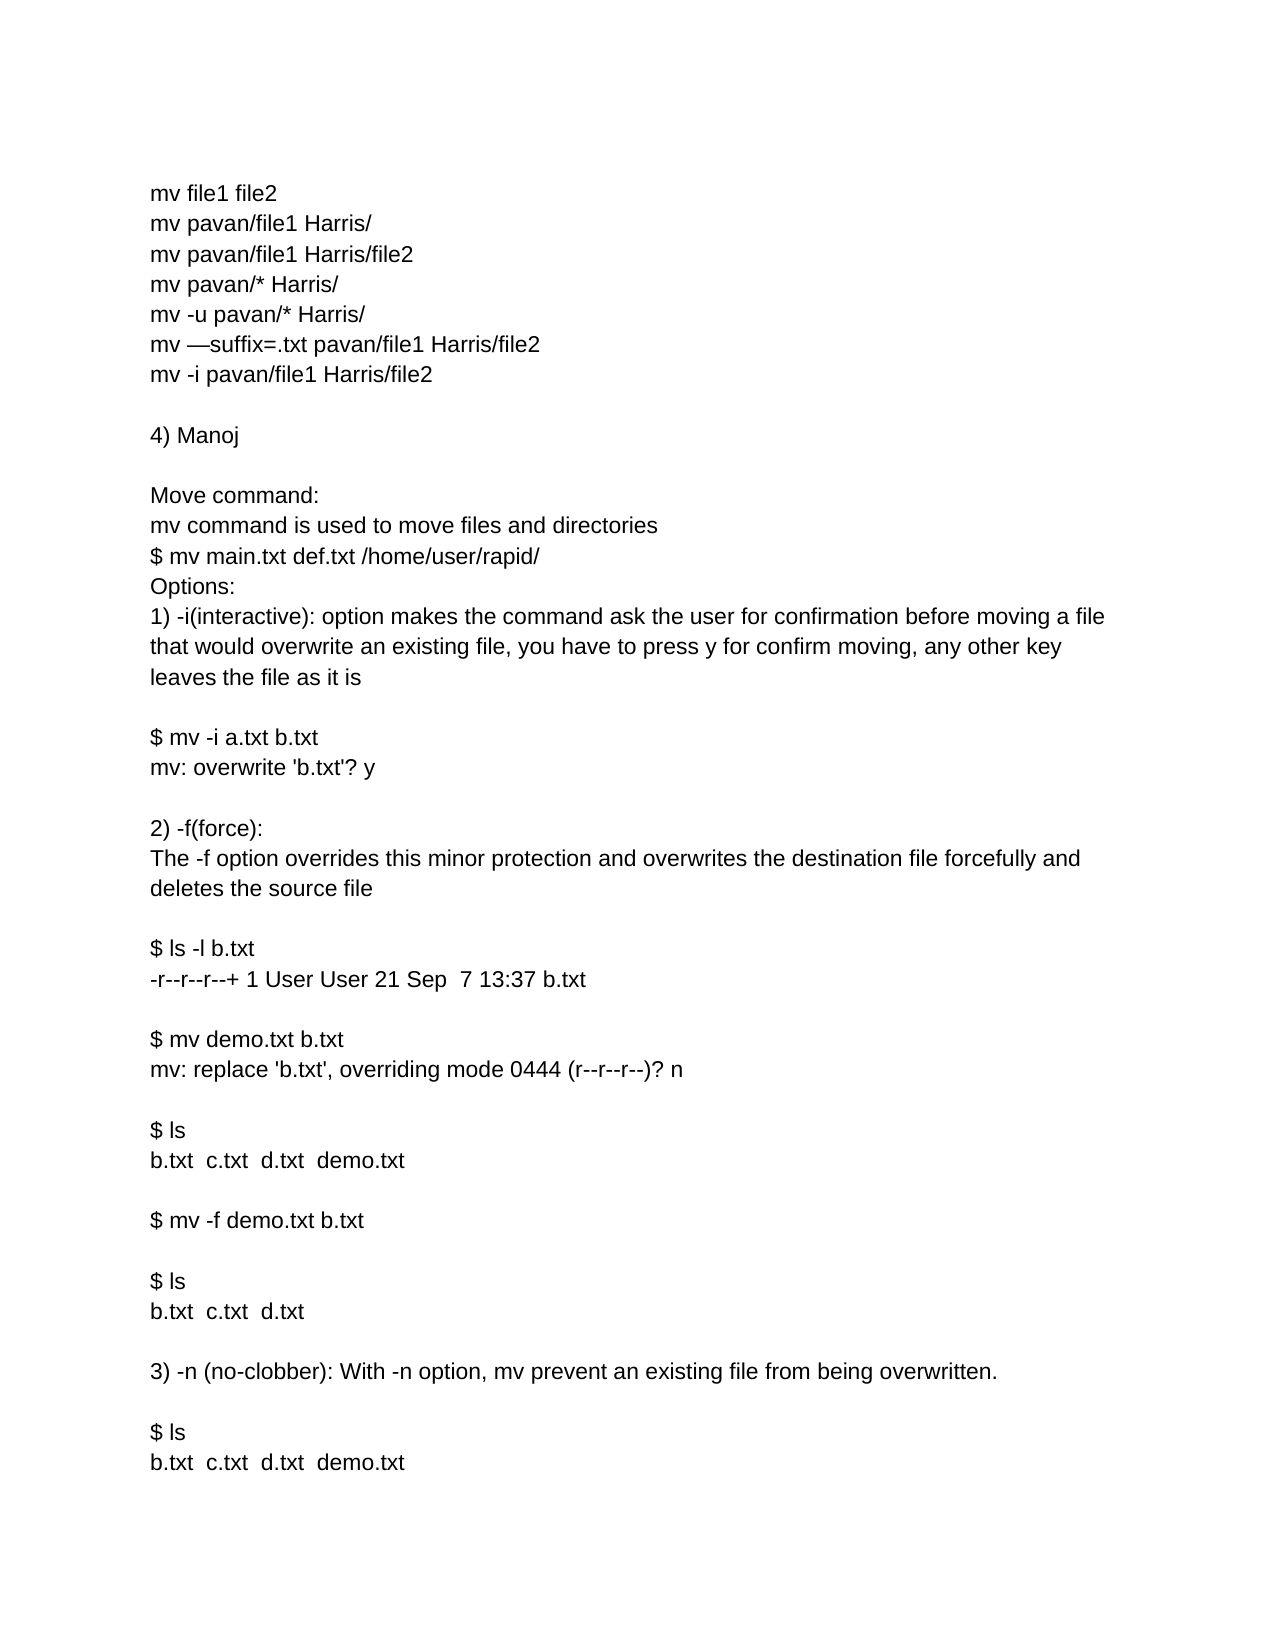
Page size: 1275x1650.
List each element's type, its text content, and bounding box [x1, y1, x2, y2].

text b.txt c.txt d.txt demo.txt [150, 1449, 1125, 1475]
text Move command: [150, 482, 1125, 509]
text mv pavan/file1 Harris/ [150, 210, 1125, 237]
text $ mv -i a.txt b.txt [150, 724, 1125, 750]
text mv —suffix=.txt pavan/file1 Harris/file2 [150, 331, 1125, 358]
text $ mv -f demo.txt b.txt [150, 1207, 1125, 1234]
text 4) Manoj [150, 422, 1125, 448]
text 3) -n (no-clobber): With -n option, mv prevent an existing file from being overwritten. [150, 1358, 1125, 1385]
text mv command is used to move files and directories [150, 512, 1125, 539]
text mv pavan/file1 Harris/file2 [150, 241, 1125, 267]
text mv: overwrite 'b.txt'? y [150, 754, 1125, 781]
text $ ls -l b.txt [150, 935, 1125, 962]
text 2) -f(force): [150, 814, 1125, 841]
text $ mv main.txt def.txt /home/user/rapid/ [150, 543, 1125, 569]
text The -f option overrides this minor protection and overwrites the destination file forcefully and deletes the source file [150, 845, 1125, 901]
text $ ls [150, 1268, 1125, 1294]
text mv pavan/* Harris/ [150, 271, 1125, 297]
text Options: [150, 573, 1125, 599]
text $ mv demo.txt b.txt [150, 1026, 1125, 1052]
text $ ls [150, 1419, 1125, 1445]
text mv -i pavan/file1 Harris/file2 [150, 361, 1125, 388]
text -r--r--r--+ 1 User User 21 Sep 7 13:37 b.txt [150, 966, 1125, 992]
text mv -u pavan/* Harris/ [150, 301, 1125, 327]
text 1) -i(interactive): option makes the command ask the user for confirmation before moving a file that would overwrite an existing file, you have to press y for confirm moving, any other key leaves the file as it is [150, 603, 1125, 690]
text b.txt c.txt d.txt demo.txt [150, 1147, 1125, 1173]
text $ ls [150, 1117, 1125, 1143]
text mv file1 file2 [150, 180, 1125, 207]
text mv: replace 'b.txt', overriding mode 0444 (r--r--r--)? n [150, 1056, 1125, 1083]
text b.txt c.txt d.txt [150, 1298, 1125, 1324]
